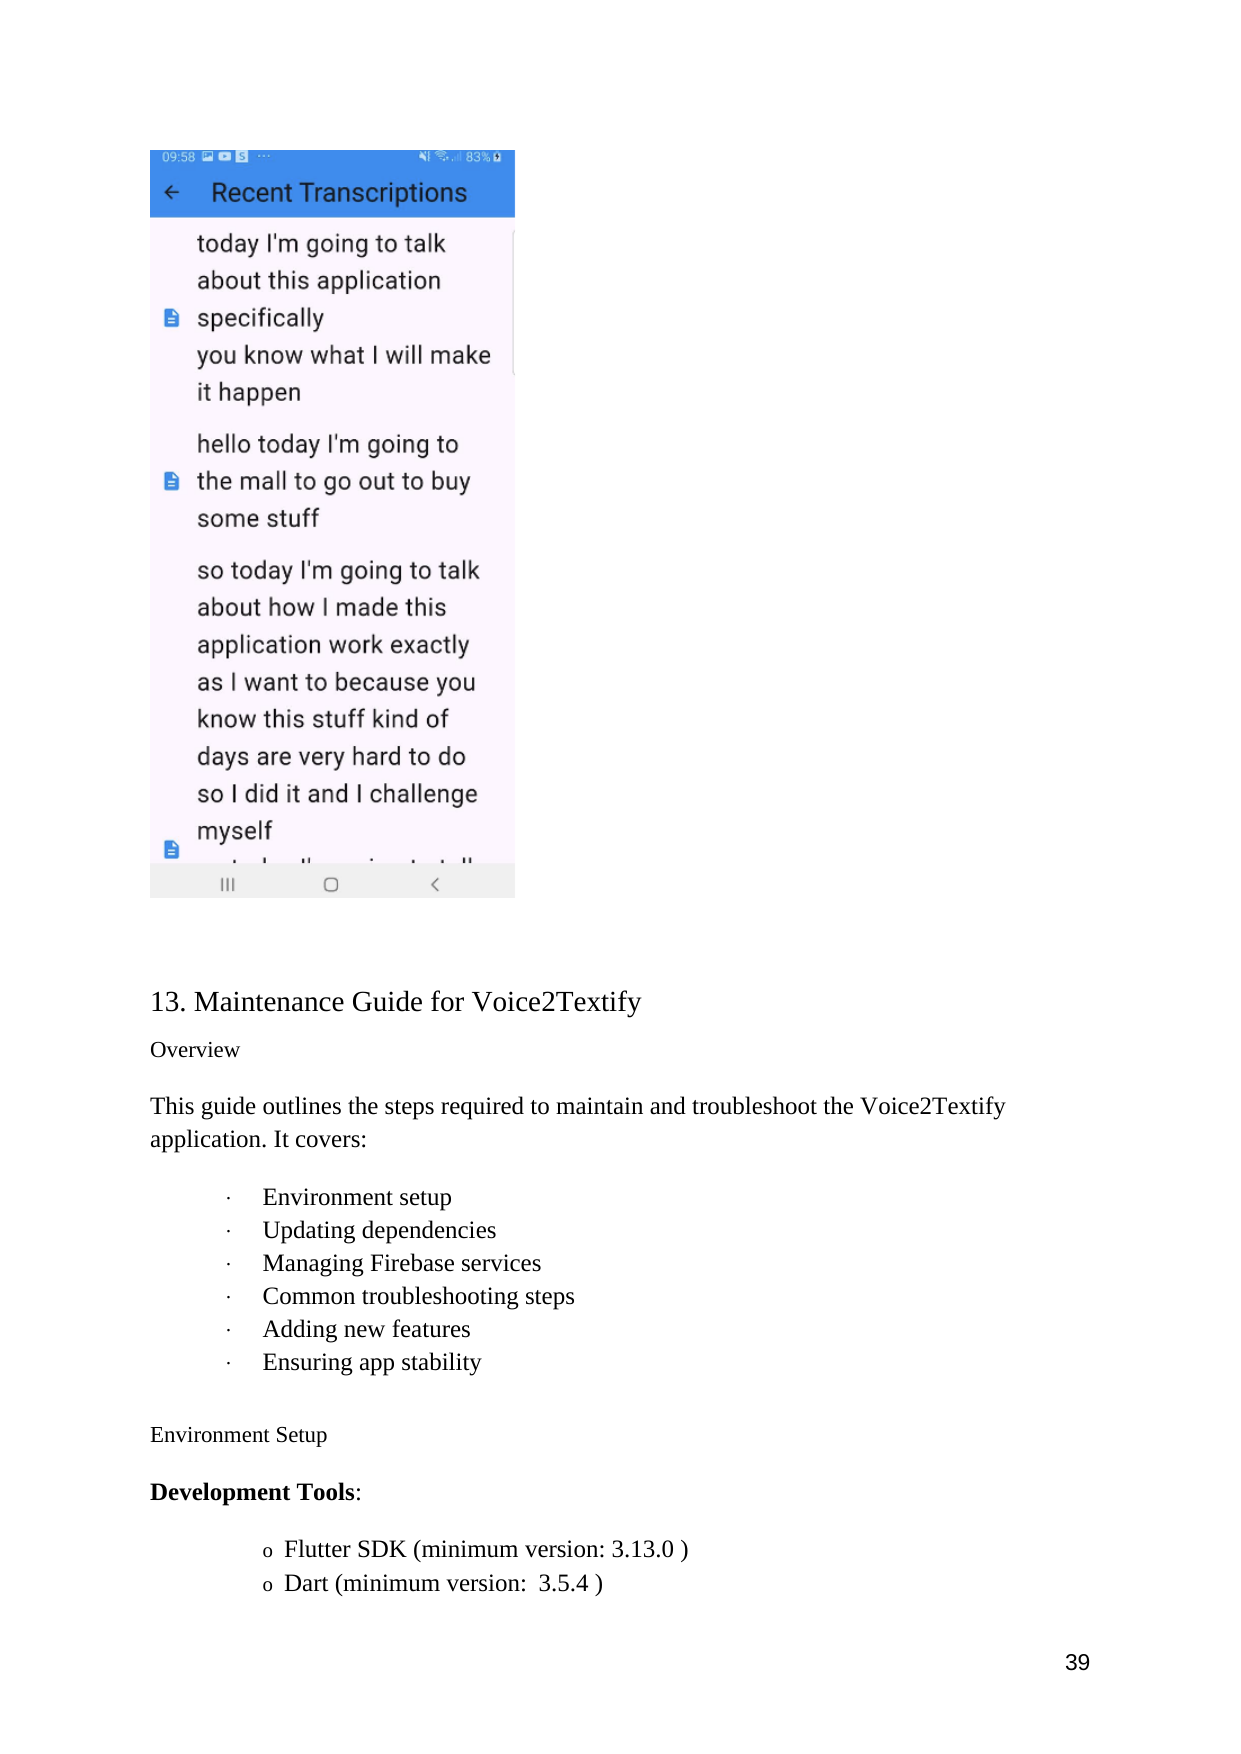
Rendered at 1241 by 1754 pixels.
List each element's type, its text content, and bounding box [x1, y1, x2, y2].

text · Updating dependencies [225, 1215, 1090, 1244]
text · Environment setup [225, 1182, 1090, 1211]
text Overview [150, 1036, 1090, 1062]
text This guide outlines the steps required to maintain and troubleshoot the Voice2Textify application. It covers: [150, 1091, 1090, 1153]
subtitle 13. Maintenance Guide for Voice2Textify [150, 984, 1090, 1018]
picture [150, 150, 516, 898]
text o Flutter SDK (minimum version: 3.13.0 ) [262, 1534, 1090, 1563]
text Environment Setup [150, 1421, 1090, 1448]
text · Adding new features [225, 1314, 1090, 1343]
text · Managing Firebase services [225, 1248, 1090, 1277]
text · Ensuring app stability [225, 1347, 1090, 1376]
text o Dart (minimum version: 3.5.4 ) [262, 1568, 1090, 1596]
text · Common troubleshooting steps [225, 1281, 1090, 1310]
text Development Tools: [150, 1477, 1090, 1505]
